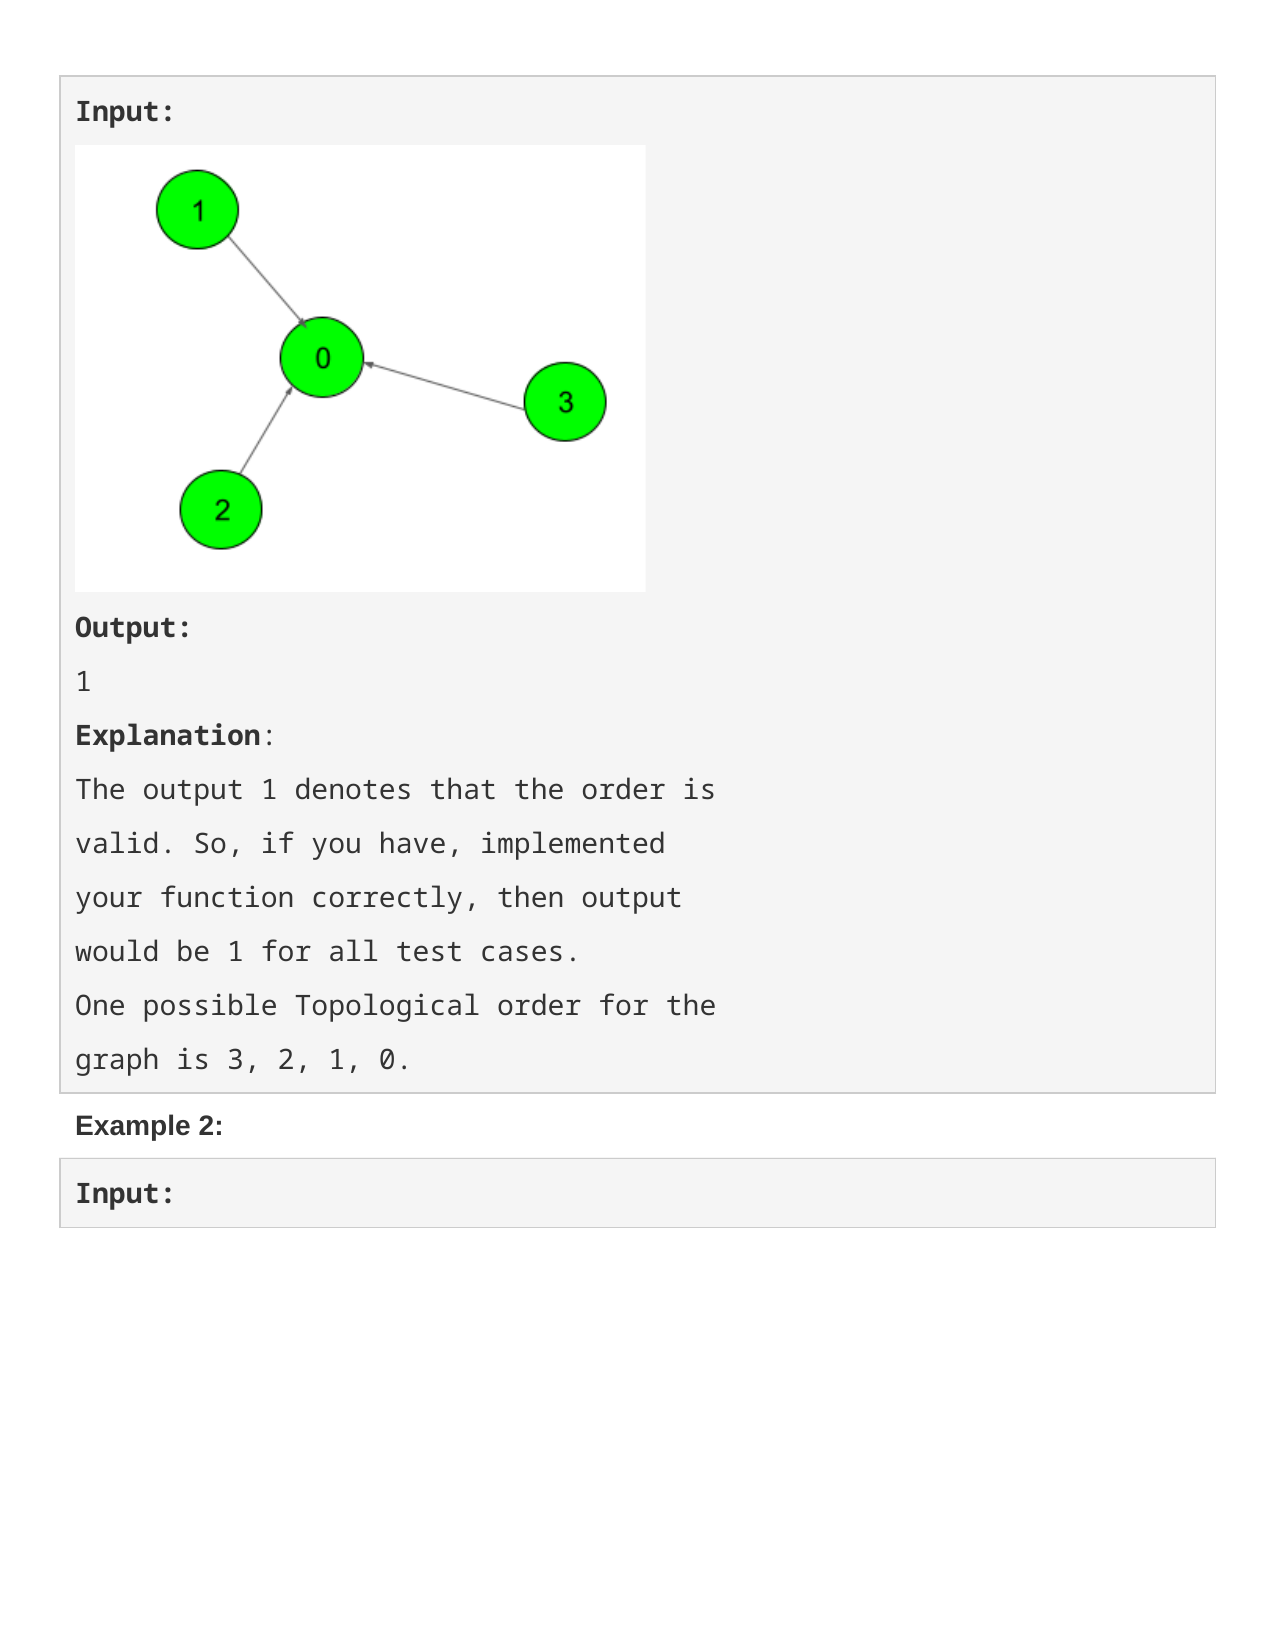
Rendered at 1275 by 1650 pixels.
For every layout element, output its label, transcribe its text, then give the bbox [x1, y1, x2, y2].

text Input: [61, 77, 1215, 129]
text Example 2: [75, 1109, 1200, 1142]
text 1 [61, 645, 1215, 699]
text would be 1 for all test cases. [61, 915, 1215, 969]
text your function correctly, then output [61, 861, 1215, 915]
text graph is 3, 2, 1, 0. [61, 1023, 1215, 1092]
text Input: [61, 1159, 1215, 1227]
picture [75, 145, 646, 592]
text valid. So, if you have, implemented [61, 807, 1215, 861]
text The output 1 denotes that the order is [61, 753, 1215, 807]
text Explanation: [61, 699, 1215, 753]
text Output: [61, 591, 1215, 645]
text One possible Topological order for the [61, 969, 1215, 1023]
